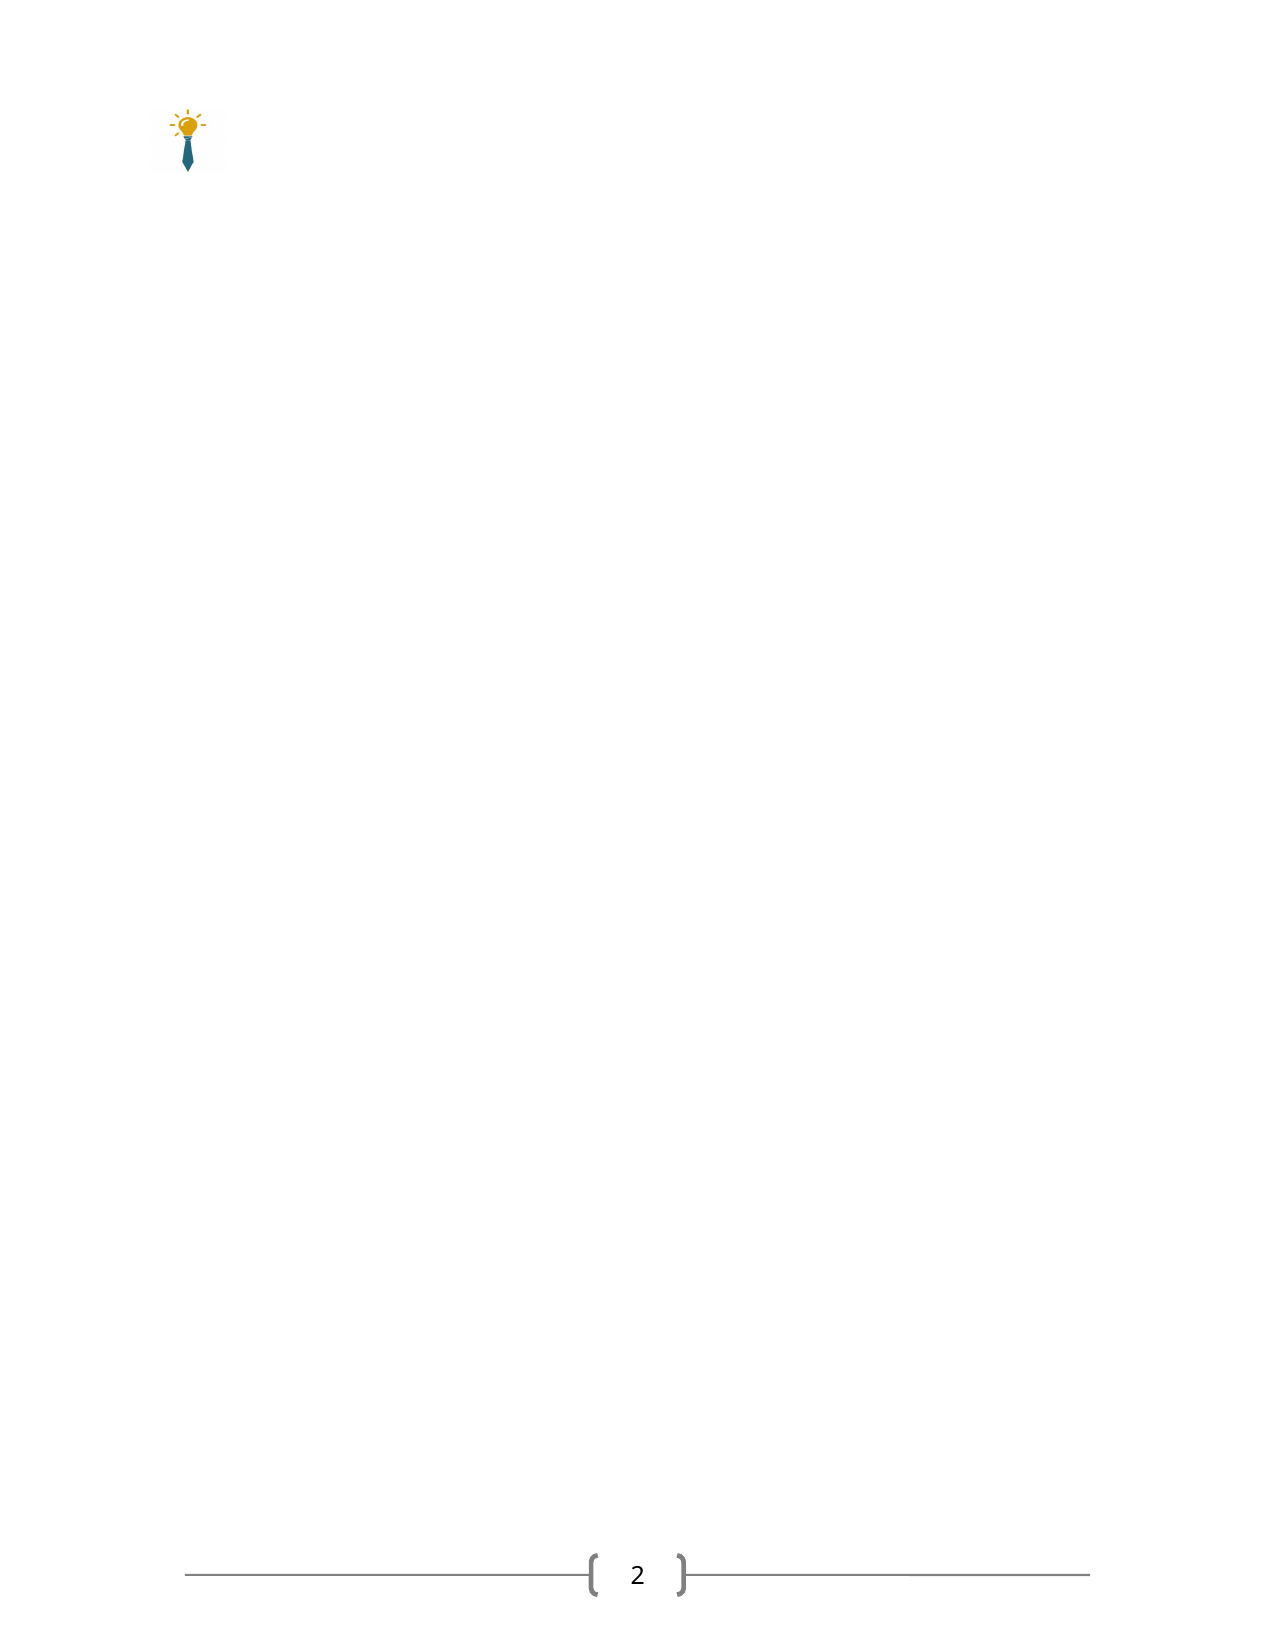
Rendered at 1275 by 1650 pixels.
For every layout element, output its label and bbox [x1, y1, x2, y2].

picture [150, 109, 227, 173]
